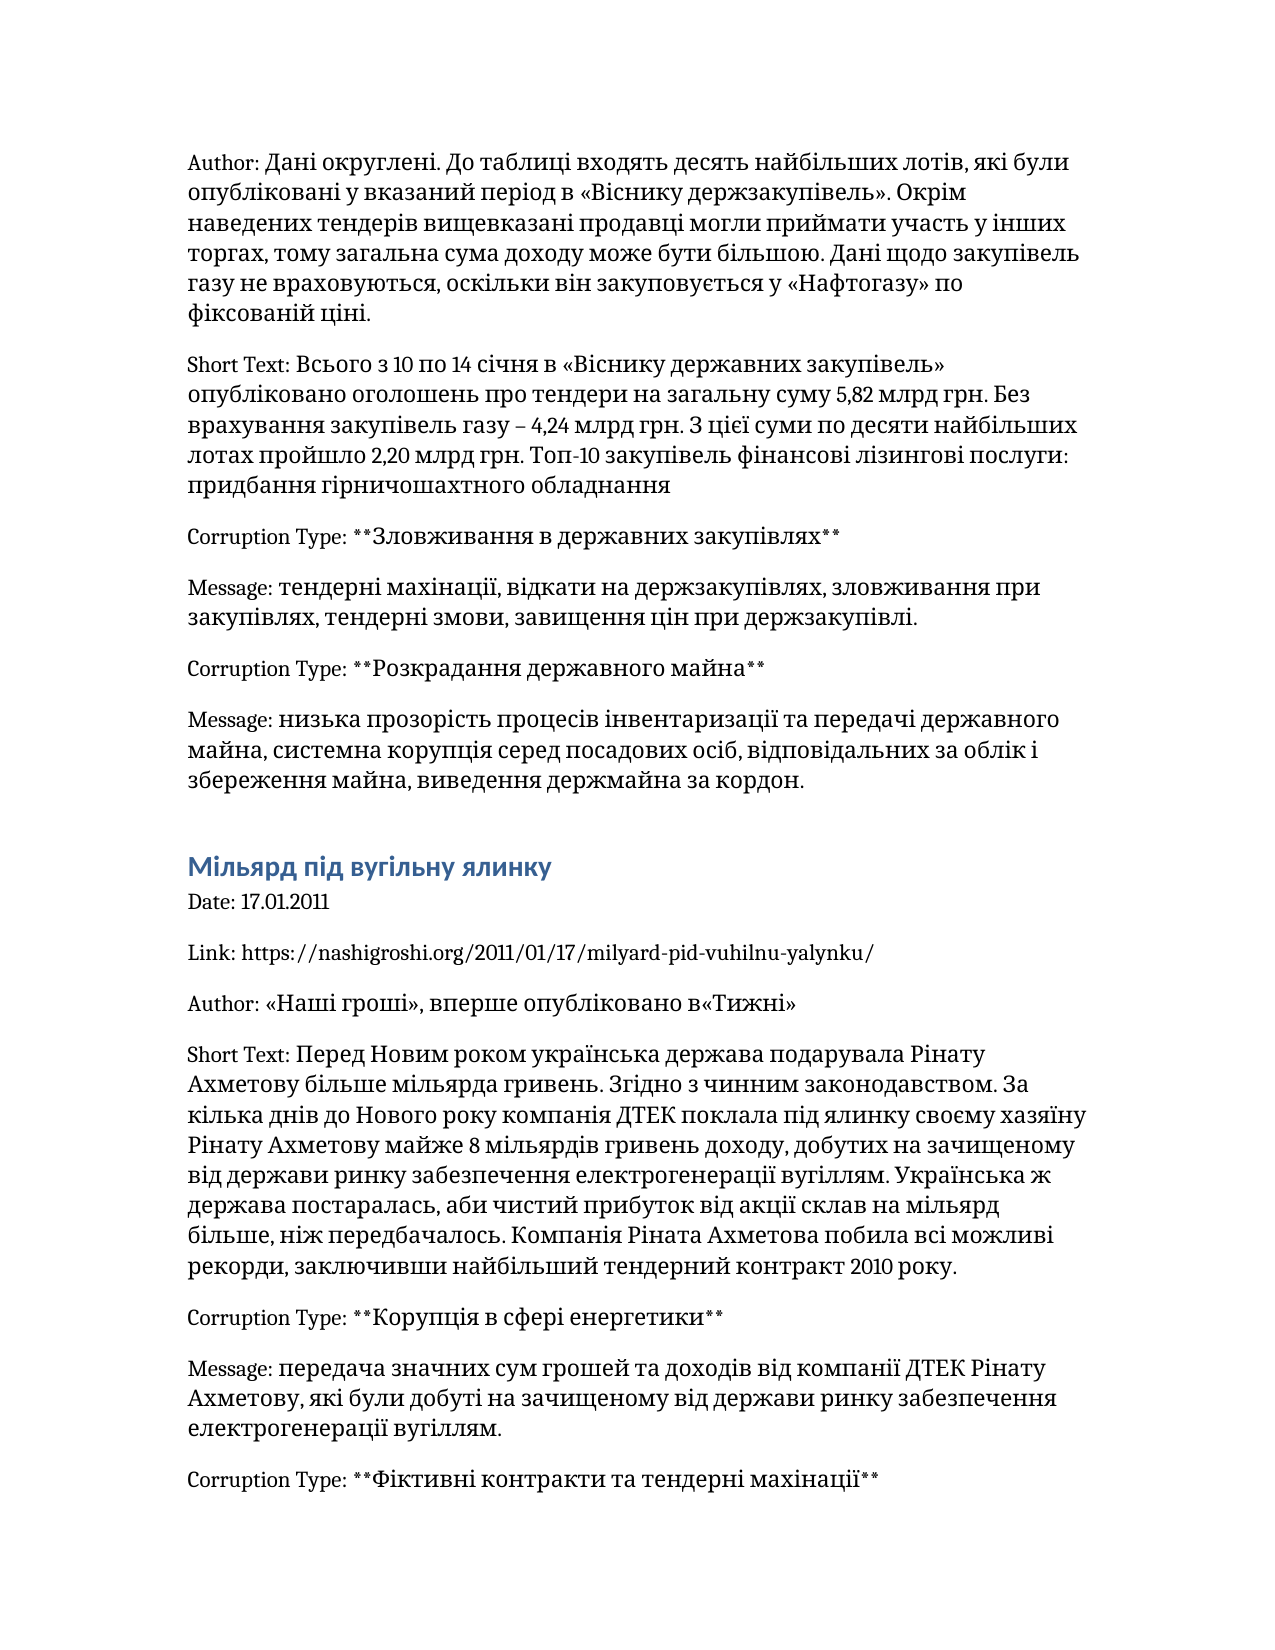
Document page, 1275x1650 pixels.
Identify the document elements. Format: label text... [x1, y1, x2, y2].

text Author: Дані округлені. До таблиці входять десять найбільших лотів, які були опубліковані у вказаний період в «Віснику держзакупівель». Окрім наведених тендерів вищевказані продавці могли приймати участь у інших торгах, тому загальна сума доходу може бути більшою. Дані щодо закупівель газу не враховуються, оскільки він закуповується у «Нафтогазу» по фіксованій ціні. [187, 150, 1087, 327]
text Corruption Type: **Корупція в сфері енергетики** [187, 1304, 1087, 1331]
text Corruption Type: **Фіктивні контракти та тендерні махінації** [187, 1467, 1087, 1493]
text Short Text: Всього з 10 по 14 січня в «Віснику державних закупівель» опубліковано оголошень про тендери на загальну суму 5,82 млрд грн. Без врахування закупівель газу – 4,24 млрд грн. З цієї суми по десяти найбільших лотах пройшло 2,20 млрд грн. Топ-10 закупівель фінансові лізингові послуги: придбання гірничошахтного обладнання [187, 352, 1087, 499]
text Corruption Type: **Зловживання в державних закупівлях** [187, 524, 1087, 550]
text Corruption Type: **Розкрадання державного майна** [187, 656, 1087, 683]
text Short Text: Перед Новим роком українська держава подарувала Рінату Ахметову більше мільярда гривень. Згідно з чинним законодавством. За кілька днів до Нового року компанія ДТЕК поклала під ялинку своєму хазяїну Рінату Ахметову майже 8 мільярдів гривень доходу, добутих на зачищеному від держави ринку забезпечення електрогенерації вугіллям. Українська ж держава постаралась, аби чистий прибуток від акції склав на мільярд більше, ніж передбачалось. Компанія Ріната Ахметова побила всі можливі рекорди, заключивши найбільший тендерний контракт 2010 року. [187, 1042, 1087, 1280]
text Message: низька прозорість процесів інвентаризації та передачі державного майна, системна корупція серед посадових осіб, відповідальних за облік і збереження майна, виведення держмайна за кордон. [187, 707, 1087, 794]
text Link: https://nashigroshi.org/2011/01/17/milyard-pid-vuhilnu-yalynku/ [187, 940, 1087, 966]
text Message: передача значних сум грошей та доходів від компанії ДТЕК Рінату Ахметову, які були добуті на зачищеному від держави ринку забезпечення електрогенерації вугіллям. [187, 1356, 1087, 1442]
subtitle Мільярд під вугільну ялинку [187, 848, 1087, 883]
text Date: 17.01.2011 [187, 889, 1087, 915]
text Message: тендерні махінації, відкати на держзакупівлях, зловживання при закупівлях, тендерні змови, завищення цін при держзакупівлі. [187, 575, 1087, 632]
text Author: «Наші гроші», вперше опубліковано в«Тижні» [187, 991, 1087, 1017]
